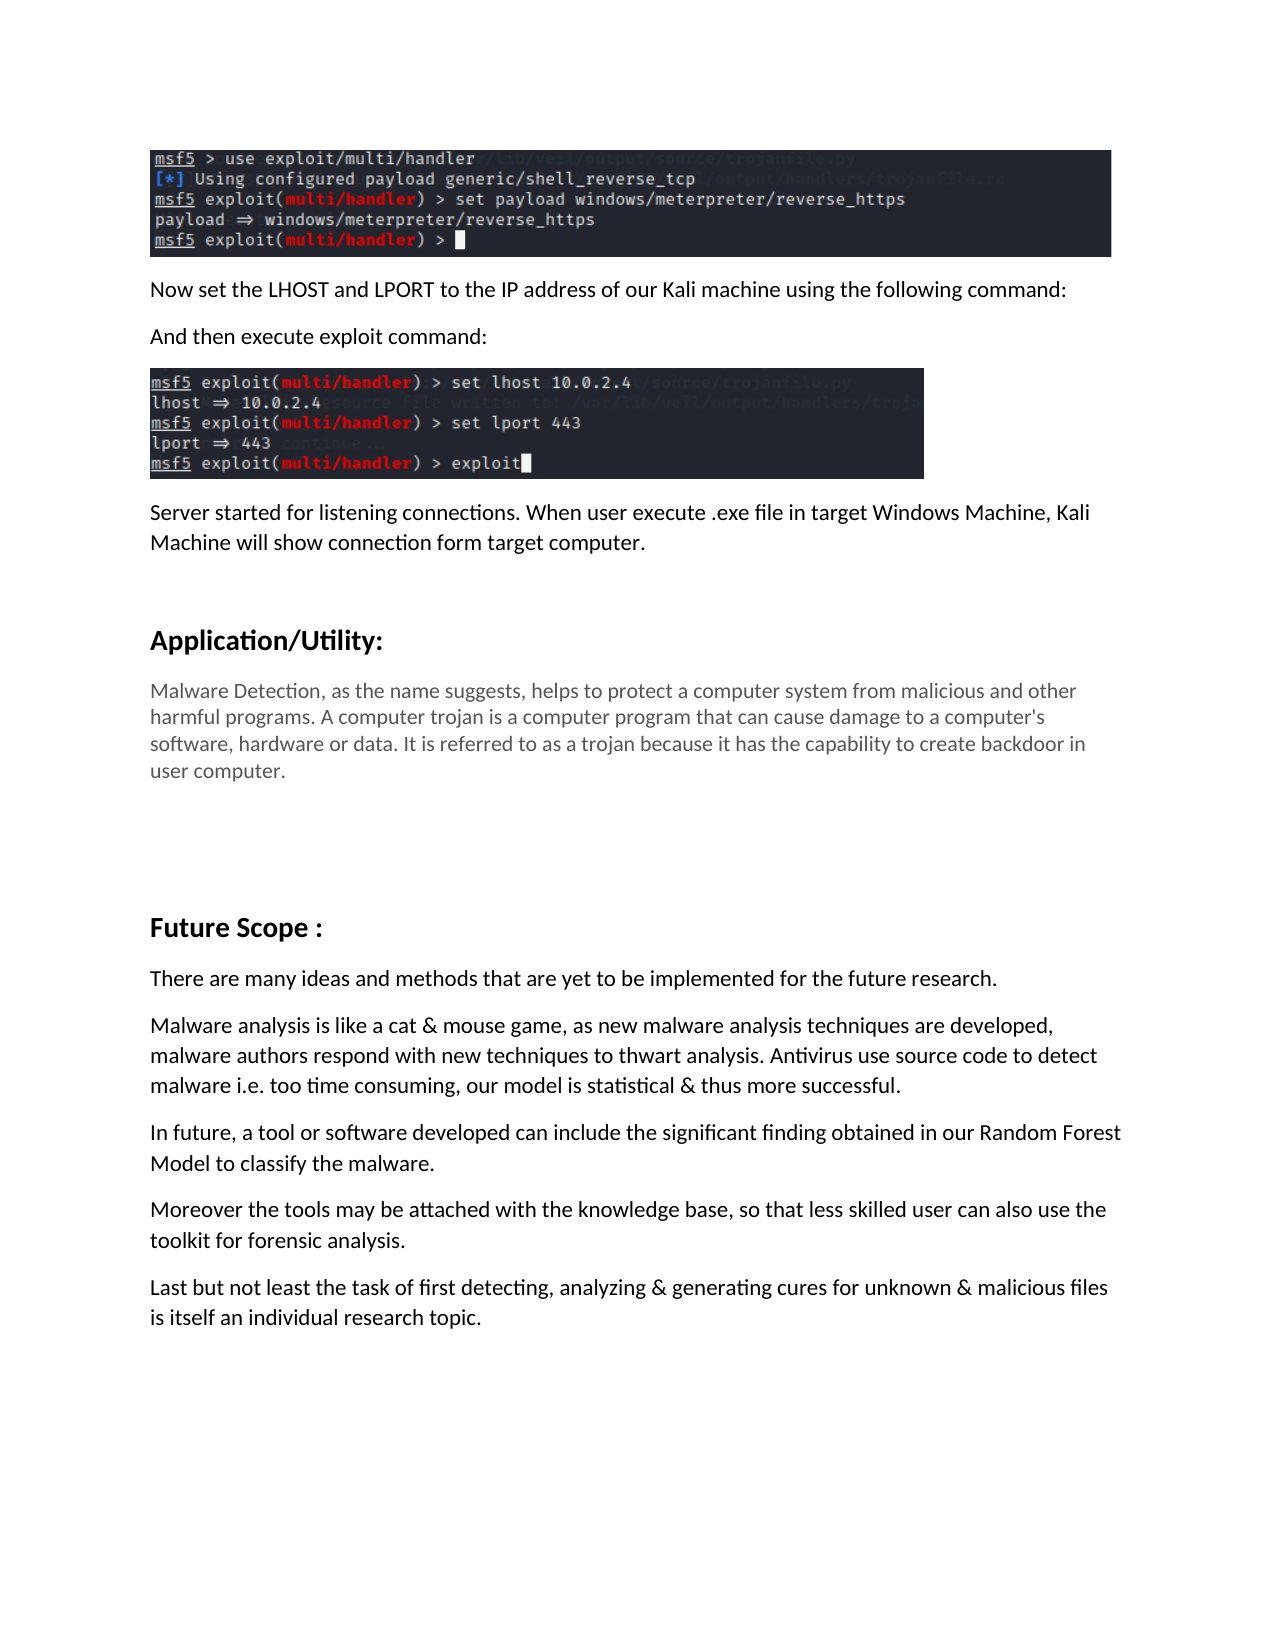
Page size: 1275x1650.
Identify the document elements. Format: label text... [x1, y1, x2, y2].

text There are many ideas and methods that are yet to be implemented for the future research. [150, 964, 1125, 992]
picture [150, 150, 1112, 257]
text Future Scope : [150, 909, 1125, 945]
text In future, a tool or software developed can include the significant finding obtained in our Random Forest Model to classify the malware. [150, 1118, 1125, 1177]
picture [150, 368, 924, 479]
text Application/Utility: [150, 622, 1125, 657]
text Server started for listening connections. When user execute .exe file in target Windows Machine, Kali Machine will show connection form target computer. [150, 498, 1125, 556]
text Malware Detection, as the name suggests, helps to protect a computer system from malicious and other harmful programs. A computer trojan is a computer program that can cause damage to a computer's software, hardware or data. It is referred to as a trojan because it has the capability to create backdoor in user computer. [150, 677, 1125, 783]
text And then execute exploit command: [150, 322, 1125, 350]
text Now set the LHOST and LPORT to the IP address of our Kali machine using the following command: [150, 275, 1125, 303]
text Last but not least the task of first detecting, analyzing & generating cures for unknown & malicious files is itself an individual research topic. [150, 1273, 1125, 1331]
text Moreover the tools may be attached with the knowledge base, so that less skilled user can also use the toolkit for forensic analysis. [150, 1196, 1125, 1254]
text Malware analysis is like a cat & mouse game, as new malware analysis techniques are developed, malware authors respond with new techniques to thwart analysis. Antivirus use source code to detect malware i.e. too time consuming, our model is statistical & thus more successful. [150, 1011, 1125, 1100]
